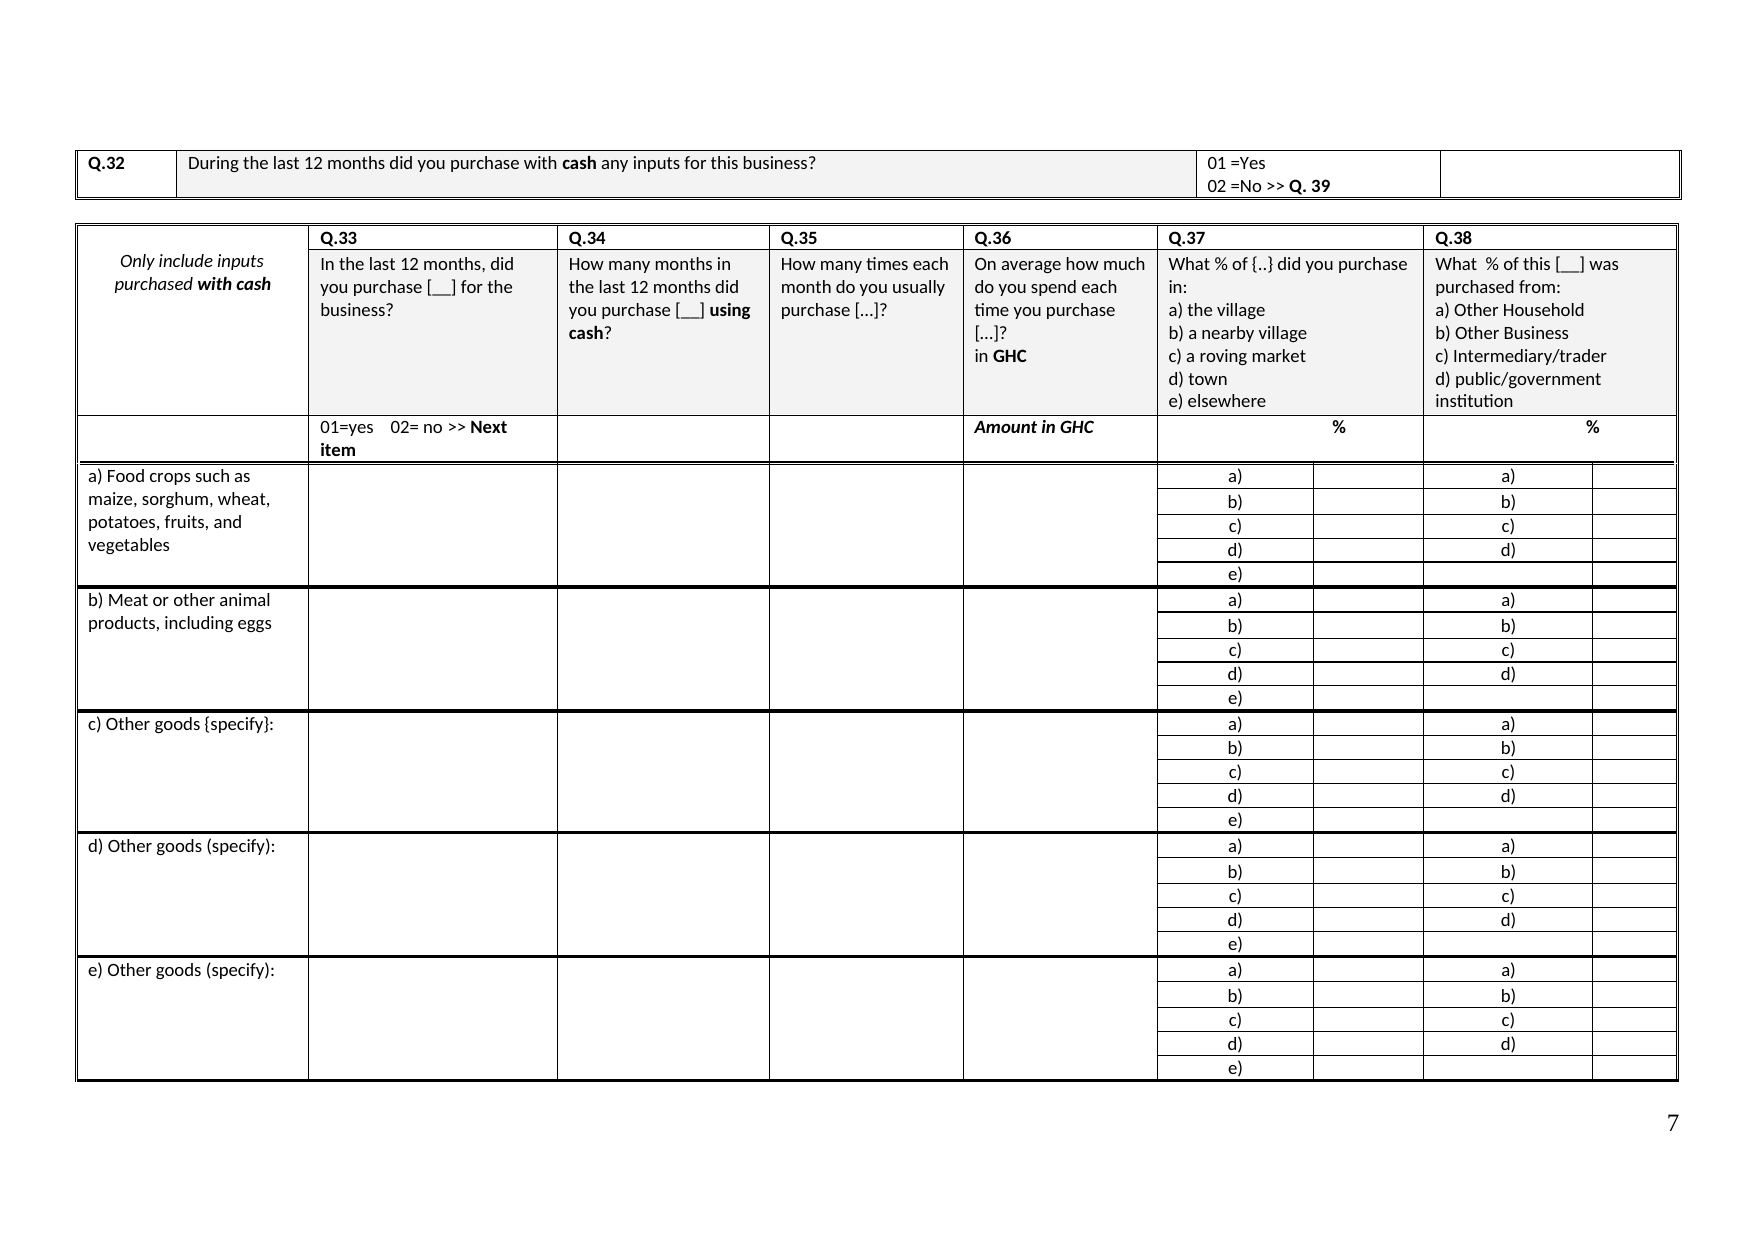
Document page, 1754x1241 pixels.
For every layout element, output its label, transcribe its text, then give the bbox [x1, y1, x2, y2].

table_cell [1314, 1032, 1423, 1055]
table_cell [1593, 884, 1676, 907]
table_cell c) [1424, 515, 1592, 537]
table_cell [1314, 663, 1423, 685]
table_cell c) [1424, 884, 1592, 907]
table_cell [1314, 808, 1423, 831]
table_cell [1424, 563, 1592, 585]
table_cell [1593, 1008, 1676, 1031]
table_cell [558, 713, 769, 831]
table_cell c) [1158, 639, 1313, 661]
table_cell [1314, 563, 1423, 585]
table_cell c) [1424, 1008, 1592, 1031]
table_cell [1314, 784, 1423, 807]
table_cell e) [1158, 1056, 1313, 1079]
table_cell [964, 834, 1157, 955]
table_cell [1593, 784, 1676, 807]
table_cell [1314, 884, 1423, 907]
table_header Q.36 [964, 226, 1157, 249]
table_cell [558, 589, 769, 709]
table_cell a) [1158, 589, 1313, 611]
table_cell d) Other goods (specify): [78, 834, 308, 955]
table_cell [558, 465, 769, 585]
table_cell [1314, 958, 1423, 981]
table_cell [770, 589, 963, 709]
table_cell [770, 713, 963, 831]
table_cell d) [1424, 539, 1592, 561]
table_cell [1424, 932, 1592, 955]
table_cell [1314, 639, 1423, 661]
table_cell [964, 465, 1157, 585]
table_cell d) [1158, 908, 1313, 931]
table_cell [1314, 908, 1423, 931]
table_cell [964, 713, 1157, 831]
table_header 01 =Yes 02 =No >> Q. 39 [1197, 151, 1440, 197]
table_cell What % of {..} did you purchase in: a) the village b) a nearby village c) a roving market d) town e) elsewhere [1158, 250, 1423, 414]
table_cell b) [1158, 613, 1313, 637]
table_cell [558, 834, 769, 955]
table_cell c) [1158, 884, 1313, 907]
table_cell [964, 958, 1157, 1079]
table_cell [770, 465, 963, 585]
table_cell [1593, 1056, 1676, 1079]
table_header Q.34 [558, 226, 769, 249]
table_cell a) [1424, 834, 1592, 857]
table_cell What % of this [__] was purchased from: a) Other Household b) Other Business c) Intermediary/trader d) public/government institution [1424, 250, 1676, 414]
table_cell [770, 834, 963, 955]
table_cell [1314, 982, 1423, 1007]
table_cell b) [1424, 858, 1592, 883]
table_cell d) [1424, 784, 1592, 807]
table_cell [1314, 713, 1423, 735]
table_cell [1593, 686, 1676, 709]
table_cell [309, 958, 557, 1079]
table_cell [309, 834, 557, 955]
table_header During the last 12 months did you purchase with cash any inputs for this business? [177, 151, 1196, 197]
table_cell [1424, 686, 1592, 709]
table_cell [770, 958, 963, 1079]
table_cell [309, 465, 557, 585]
table_cell [309, 589, 557, 709]
table_cell [1593, 958, 1676, 981]
table_header [1441, 151, 1679, 197]
table_cell e) [1158, 686, 1313, 709]
table_cell [1593, 539, 1676, 561]
table_cell [1593, 489, 1676, 513]
table_cell d) [1424, 1032, 1592, 1055]
table_cell [1593, 589, 1676, 611]
table_cell [1593, 613, 1676, 637]
table_cell b) [1424, 489, 1592, 513]
table_cell [1314, 613, 1423, 637]
table_cell e) [1158, 808, 1313, 831]
table_cell [558, 958, 769, 1079]
table_cell a) [1424, 589, 1592, 611]
table_cell c) [1424, 760, 1592, 783]
table_cell [1424, 1056, 1592, 1079]
table_cell [1314, 736, 1423, 759]
table_cell c) [1158, 515, 1313, 537]
table_cell e) [1158, 932, 1313, 955]
table_cell c) [1158, 760, 1313, 783]
table_cell [964, 589, 1157, 709]
table_cell a) [1424, 958, 1592, 981]
table_cell [309, 713, 557, 831]
table_cell e) [1158, 563, 1313, 585]
table_cell a) [1424, 465, 1592, 487]
table_cell a) [1158, 713, 1313, 735]
table_cell [1314, 858, 1423, 883]
table_cell [1593, 760, 1676, 783]
table_cell [1593, 908, 1676, 931]
table_cell a) [1424, 713, 1592, 735]
table_cell [1593, 932, 1676, 955]
table_cell b) Meat or other animal products, including eggs [78, 589, 308, 709]
table_cell 01=yes 02= no >> Next item [309, 416, 557, 461]
table_cell [1593, 982, 1676, 1007]
table_cell [1593, 713, 1676, 735]
table_header Q.38 [1424, 226, 1676, 249]
table_cell [1314, 834, 1423, 857]
table_cell % [1424, 416, 1676, 461]
table_header Q.37 [1158, 226, 1423, 249]
table_cell d) [1158, 1032, 1313, 1055]
table_cell [1314, 489, 1423, 513]
table_header Q.33 [309, 226, 557, 249]
table_cell % [1158, 416, 1423, 461]
table_cell [1424, 808, 1592, 831]
table_cell [1314, 539, 1423, 561]
table_cell [1593, 461, 1676, 487]
table_cell [1314, 589, 1423, 611]
table_cell d) [1158, 663, 1313, 685]
table_cell How many times each month do you usually purchase […]? [770, 250, 963, 414]
table_cell b) [1424, 982, 1592, 1007]
table_cell [1314, 760, 1423, 783]
table_cell [1314, 515, 1423, 537]
table_cell [770, 416, 963, 461]
table_cell Amount in GHC [964, 416, 1157, 461]
table_cell e) Other goods (specify): [78, 958, 308, 1079]
table_cell [1314, 465, 1423, 487]
table_cell [1314, 1056, 1423, 1079]
table_header Q.35 [770, 226, 963, 249]
table_cell a) [1158, 834, 1313, 857]
table_cell [1593, 1032, 1676, 1055]
table_cell c) [1424, 639, 1592, 661]
table_cell On average how much do you spend each time you purchase […]? in GHC [964, 250, 1157, 414]
table_cell [1593, 663, 1676, 685]
table_cell [1593, 515, 1676, 537]
table_cell d) [1158, 784, 1313, 807]
table_cell b) [1158, 858, 1313, 883]
table_cell [1314, 932, 1423, 955]
table_cell [78, 416, 308, 461]
table_cell d) [1158, 539, 1313, 561]
table_cell d) [1424, 908, 1592, 931]
table_cell a) Food crops such as maize, sorghum, wheat, potatoes, fruits, and vegetables [78, 461, 308, 585]
table_cell b) [1158, 489, 1313, 513]
table_cell [1314, 686, 1423, 709]
table_cell b) [1424, 613, 1592, 637]
table_cell b) [1158, 736, 1313, 759]
table_cell [1593, 639, 1676, 661]
table_cell a) [1158, 465, 1313, 487]
table_cell In the last 12 months, did you purchase [__] for the business? [309, 250, 557, 414]
table_header Q.32 [78, 151, 176, 197]
table_cell b) [1158, 982, 1313, 1007]
table_cell [1593, 736, 1676, 759]
table_cell [1593, 858, 1676, 883]
table_cell [1593, 563, 1676, 585]
table_cell [1593, 834, 1676, 857]
table_header Only include inputs purchased with cash [78, 226, 308, 414]
table_cell c) [1158, 1008, 1313, 1031]
table_cell c) Other goods {specify}: [78, 713, 308, 831]
table_cell d) [1424, 663, 1592, 685]
table_cell [558, 416, 769, 461]
table_cell b) [1424, 736, 1592, 759]
table_cell [1314, 1008, 1423, 1031]
table_cell How many months in the last 12 months did you purchase [__] using cash? [558, 250, 769, 414]
table_cell a) [1158, 958, 1313, 981]
table_cell [1593, 808, 1676, 831]
